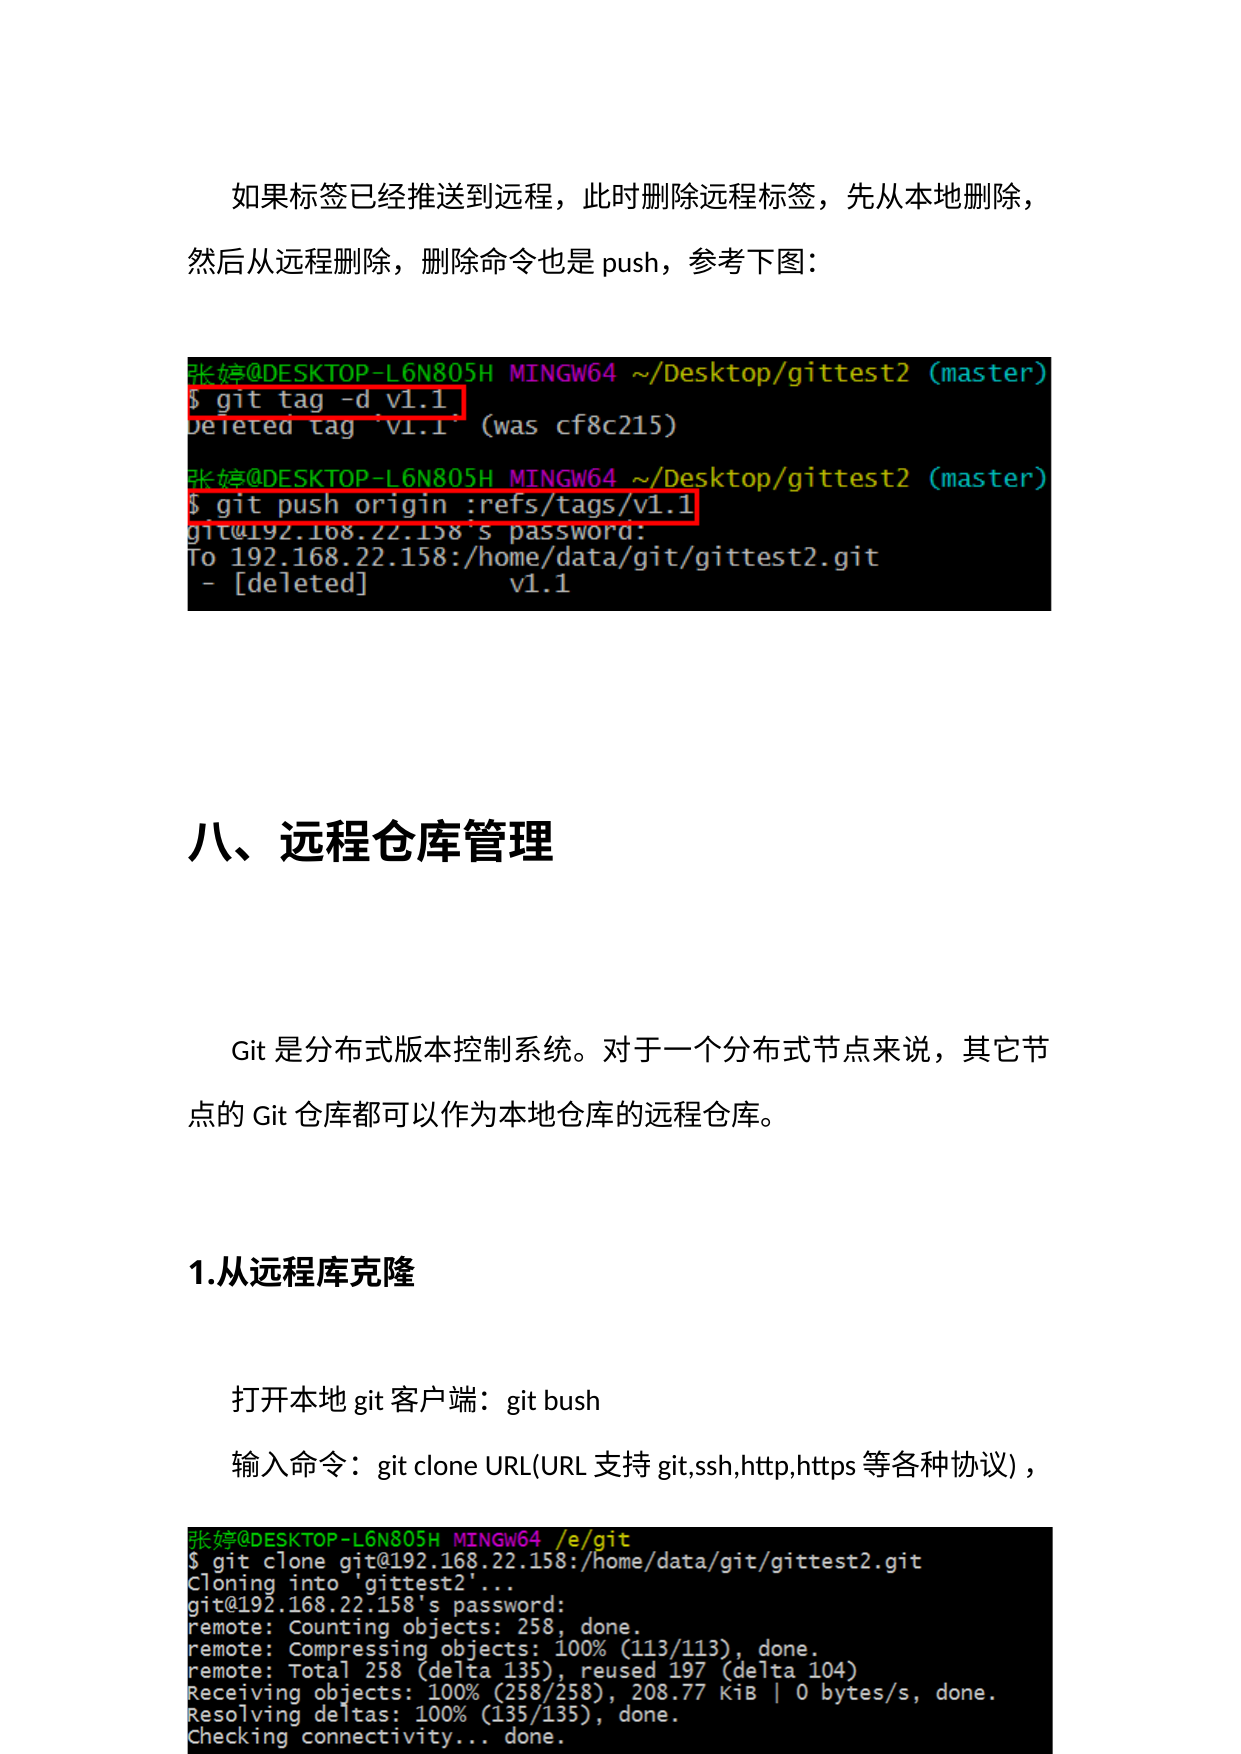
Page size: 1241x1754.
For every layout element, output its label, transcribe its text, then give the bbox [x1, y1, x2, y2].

subtitle 八、远程仓库管理 [187, 611, 1053, 887]
text 打开本地git客户端：git bush [187, 1365, 1053, 1430]
text Git 是分布式版本控制系统。对于一个分布式节点来说，其它节点的 Git 仓库都可以作为本地仓库的远程仓库。 [187, 1015, 1053, 1145]
text 输入命令：git clone URL(URL支持git,ssh,http,https等各种协议) ，以git协议示例如下： [187, 1430, 1053, 1495]
text 如果标签已经推送到远程，此时删除远程标签，先从本地删除，然后从远程删除，删除命令也是push，参考下图： [187, 162, 1053, 292]
subtitle 1.从远程库克隆 [187, 1237, 1053, 1302]
picture [187, 1527, 1053, 1754]
picture [187, 357, 1053, 611]
